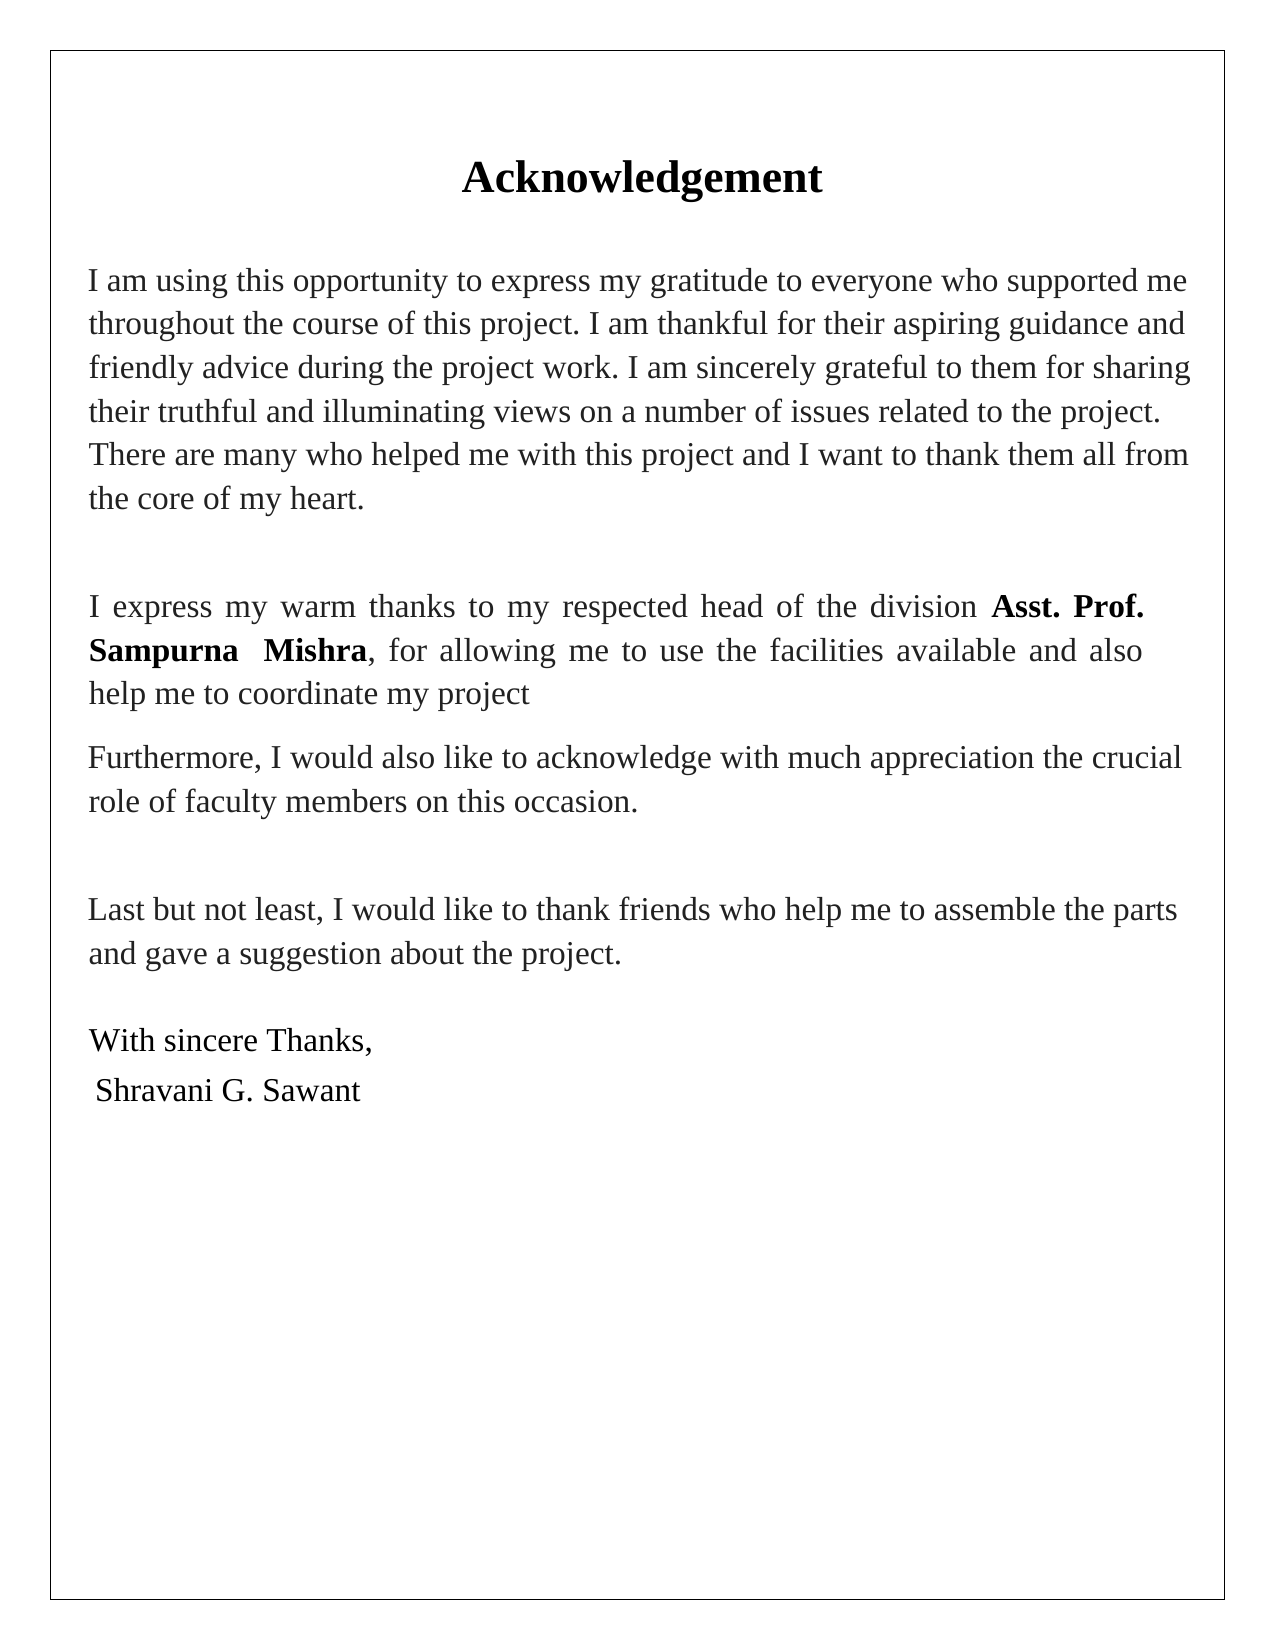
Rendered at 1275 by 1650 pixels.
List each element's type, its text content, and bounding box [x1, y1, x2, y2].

text I am using this opportunity to express my gratitude to everyone who supported me throughout the course of this project. I am thankful for their aspiring guidance and friendly advice during the project work. I am sincerely grateful to them for sharing their truthful and illuminating views on a number of issues related to the project. There are many who helped me with this project and I want to thank them all from the core of my heart. [87, 260, 1214, 517]
text I express my warm thanks to my respected head of the division Asst. Prof. Sampurna Mishra, for allowing me to use the facilities available and also help me to coordinate my project [89, 586, 1144, 712]
text Shravani G. Sawant [64, 1070, 1213, 1108]
subtitle Acknowledgement [88, 150, 1196, 203]
text Last but not least, I would like to thank friends who help me to assemble the parts and gave a suggestion about the project. [87, 889, 1214, 971]
text With sincere Thanks, [89, 1021, 1213, 1059]
text Furthermore, I would also like to acknowledge with much appreciation the crucial role of faculty members on this occasion. [87, 738, 1214, 820]
